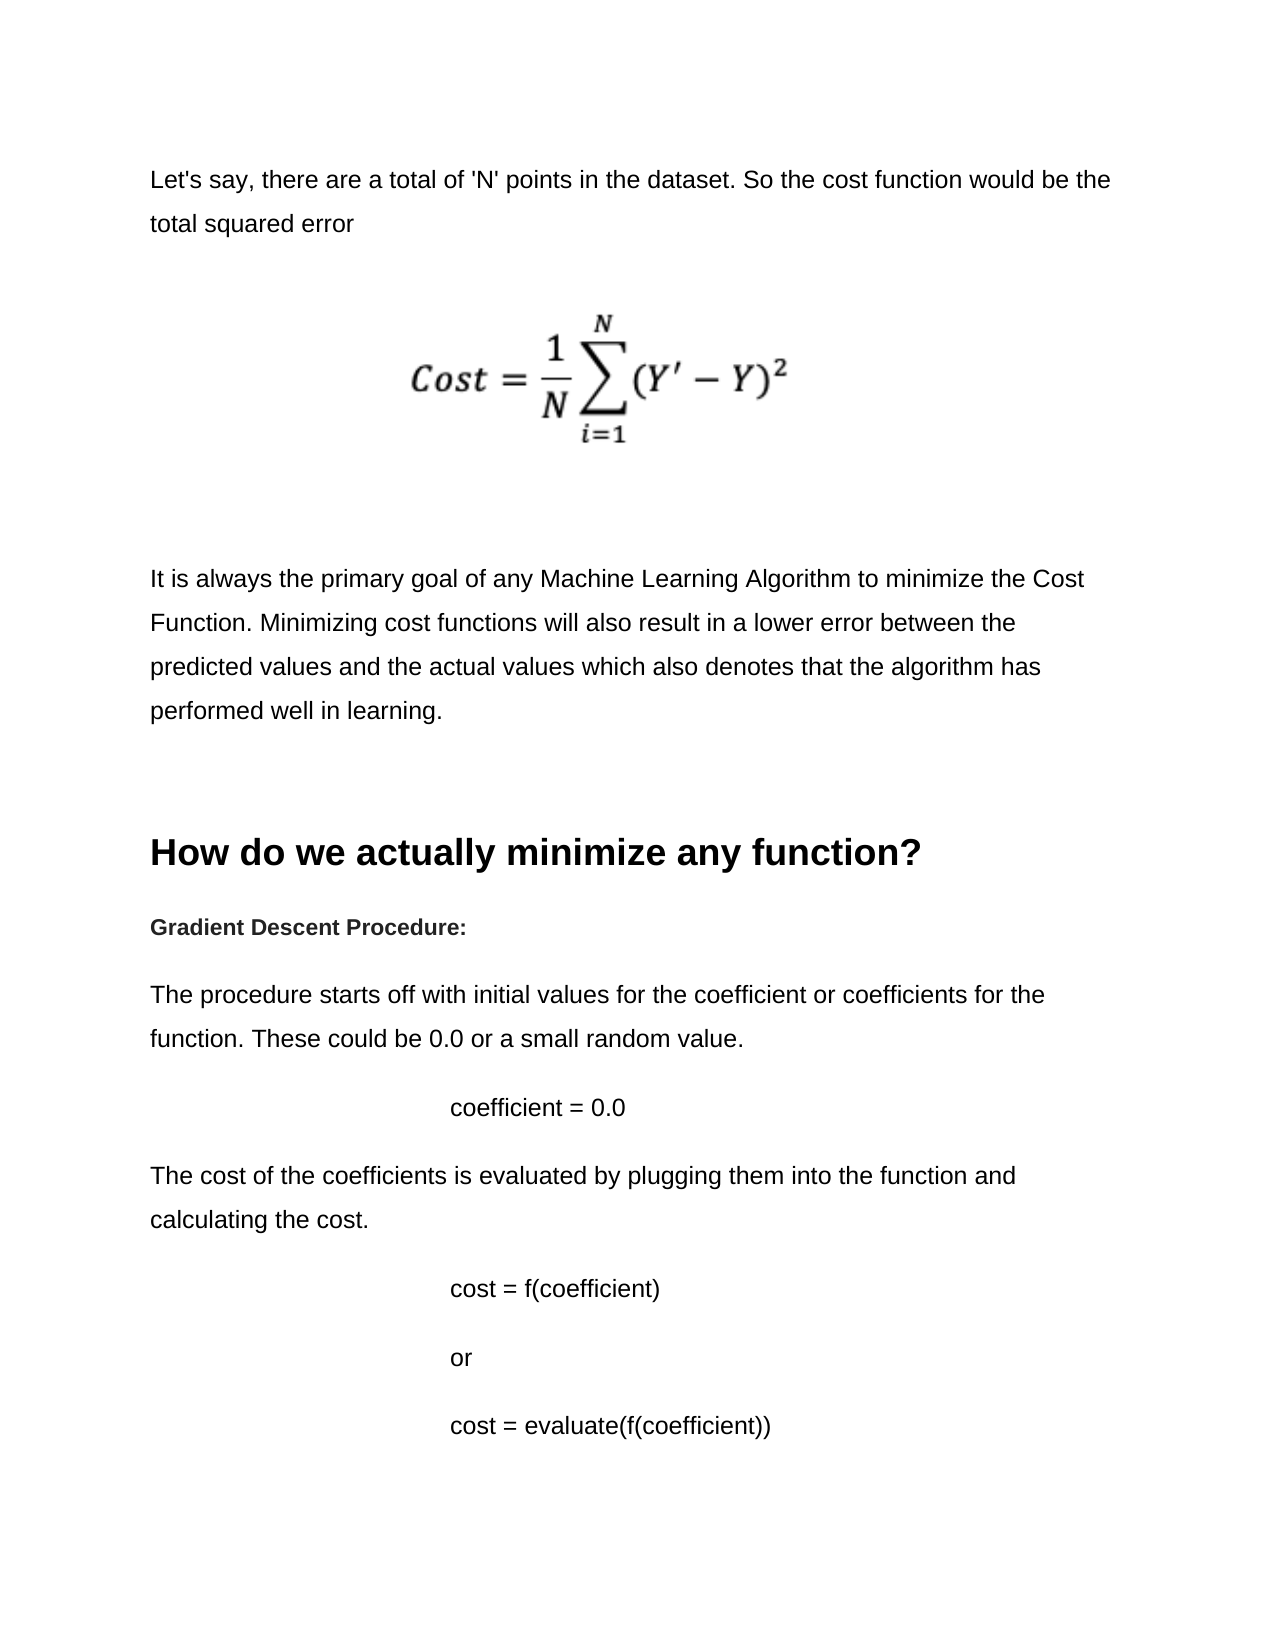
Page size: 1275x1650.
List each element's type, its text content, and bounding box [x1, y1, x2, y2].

text It is always the primary goal of any Machine Learning Algorithm to minimize the Cost Function. Minimizing cost functions will also result in a lower error between the predicted values and the actual values which also denotes that the algorithm has performed well in learning. [150, 549, 1125, 724]
subtitle Gradient Descent Procedure: [150, 902, 1125, 940]
picture [338, 262, 812, 525]
subtitle How do we actually minimize any function? [150, 754, 1125, 873]
text coefficient = 0.0 [375, 1077, 1125, 1121]
text The procedure starts off with initial values for the coefficient or coefficients for the function. These could be 0.0 or a small random value. [150, 965, 1125, 1052]
text or [375, 1327, 1125, 1371]
text The cost of the coefficients is evaluated by plugging them into the function and calculating the cost. [150, 1146, 1125, 1234]
text cost = evaluate(f(coefficient)) [375, 1396, 1125, 1440]
text Let's say, there are a total of 'N' points in the dataset. So the cost function would be the total squared error [150, 150, 1125, 237]
text cost = f(coefficient) [375, 1259, 1125, 1302]
